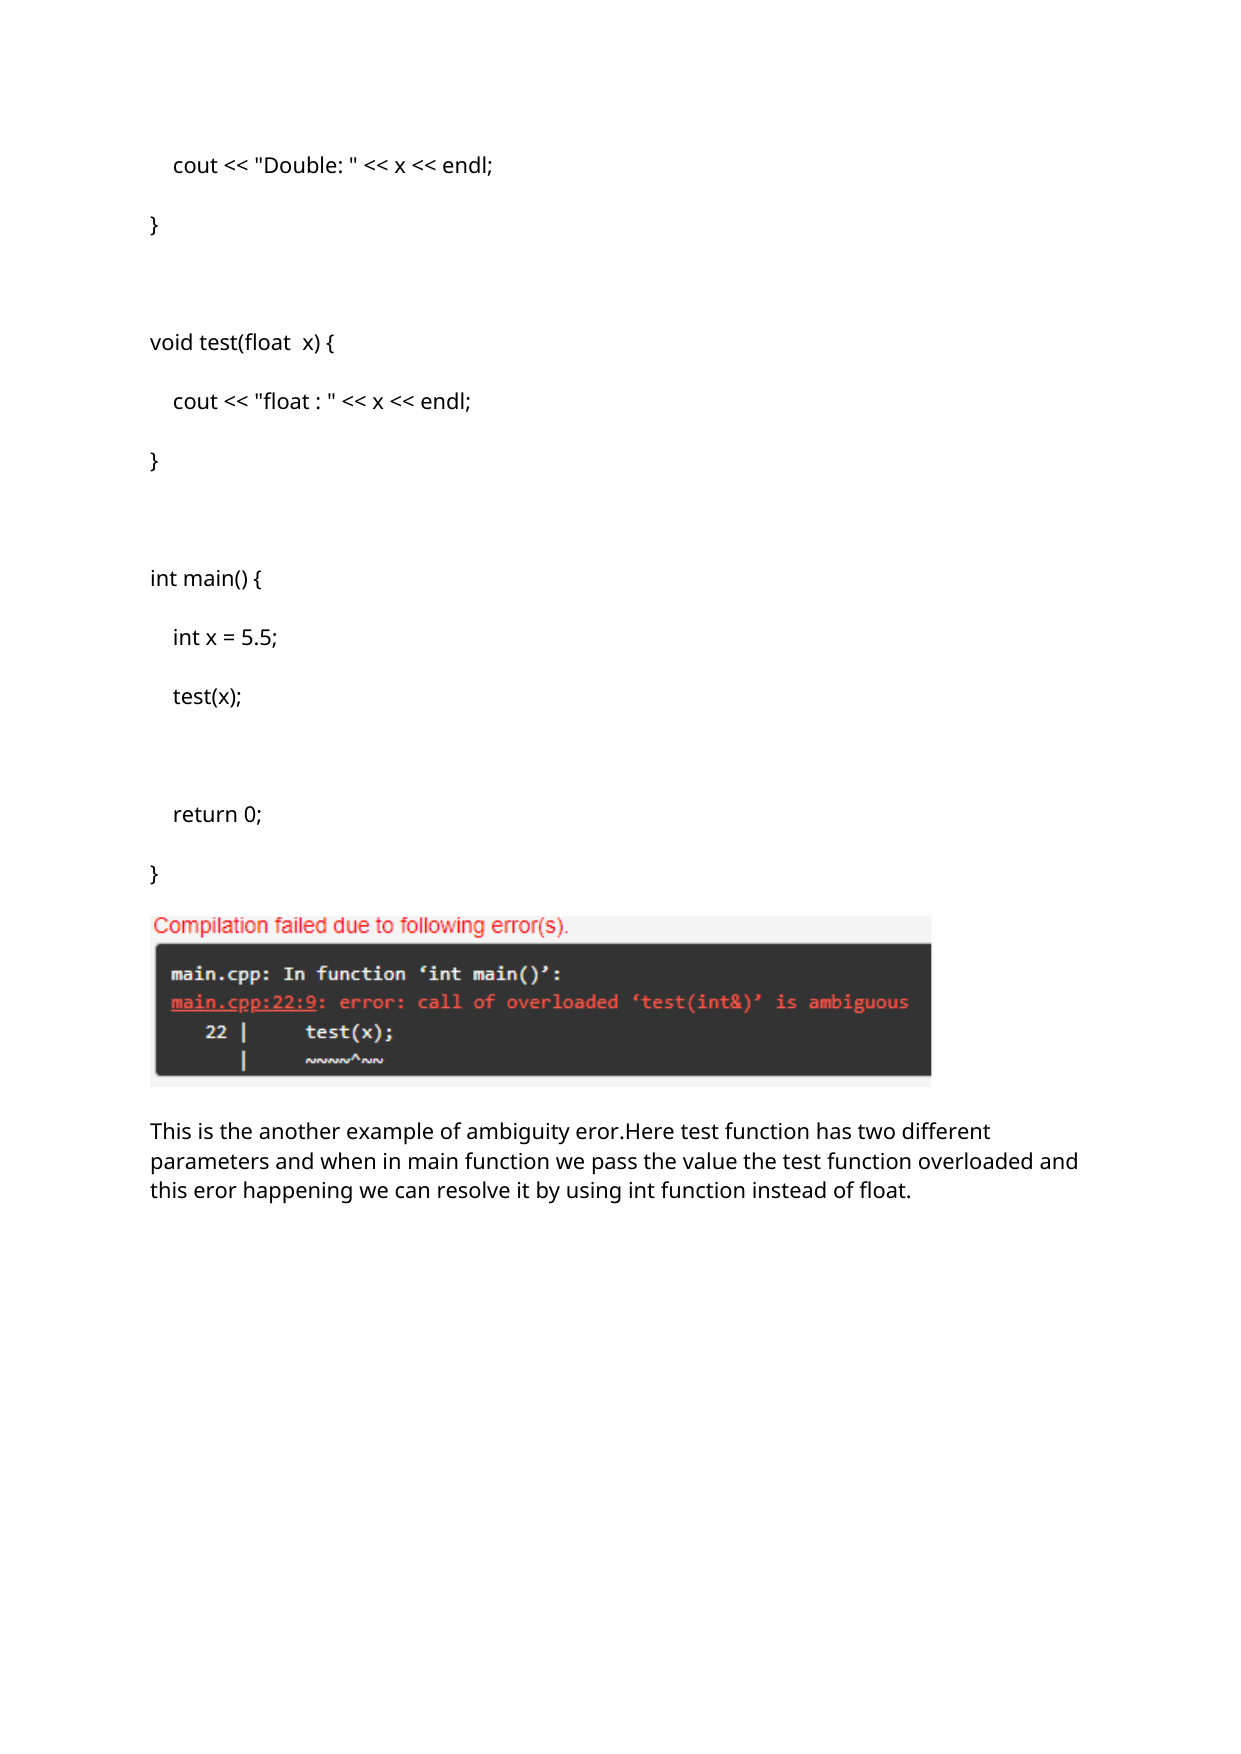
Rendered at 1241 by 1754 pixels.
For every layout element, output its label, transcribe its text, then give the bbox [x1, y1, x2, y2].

text } [150, 857, 1090, 887]
text cout << "Double: " << x << endl; [150, 150, 1090, 180]
text test(x); [150, 681, 1090, 710]
picture [150, 916, 932, 1087]
text int x = 5.5; [150, 622, 1090, 651]
text } [150, 445, 1090, 474]
text } [150, 209, 1090, 239]
text This is the another example of ambiguity eror.Here test function has two different parameters and when in main function we pass the value the test function overloaded and this eror happening we can resolve it by using int function instead of float. [150, 1116, 1090, 1205]
text void test(float x) { [150, 327, 1090, 357]
text cout << "float : " << x << endl; [150, 386, 1090, 416]
text return 0; [150, 798, 1090, 828]
text int main() { [150, 563, 1090, 592]
